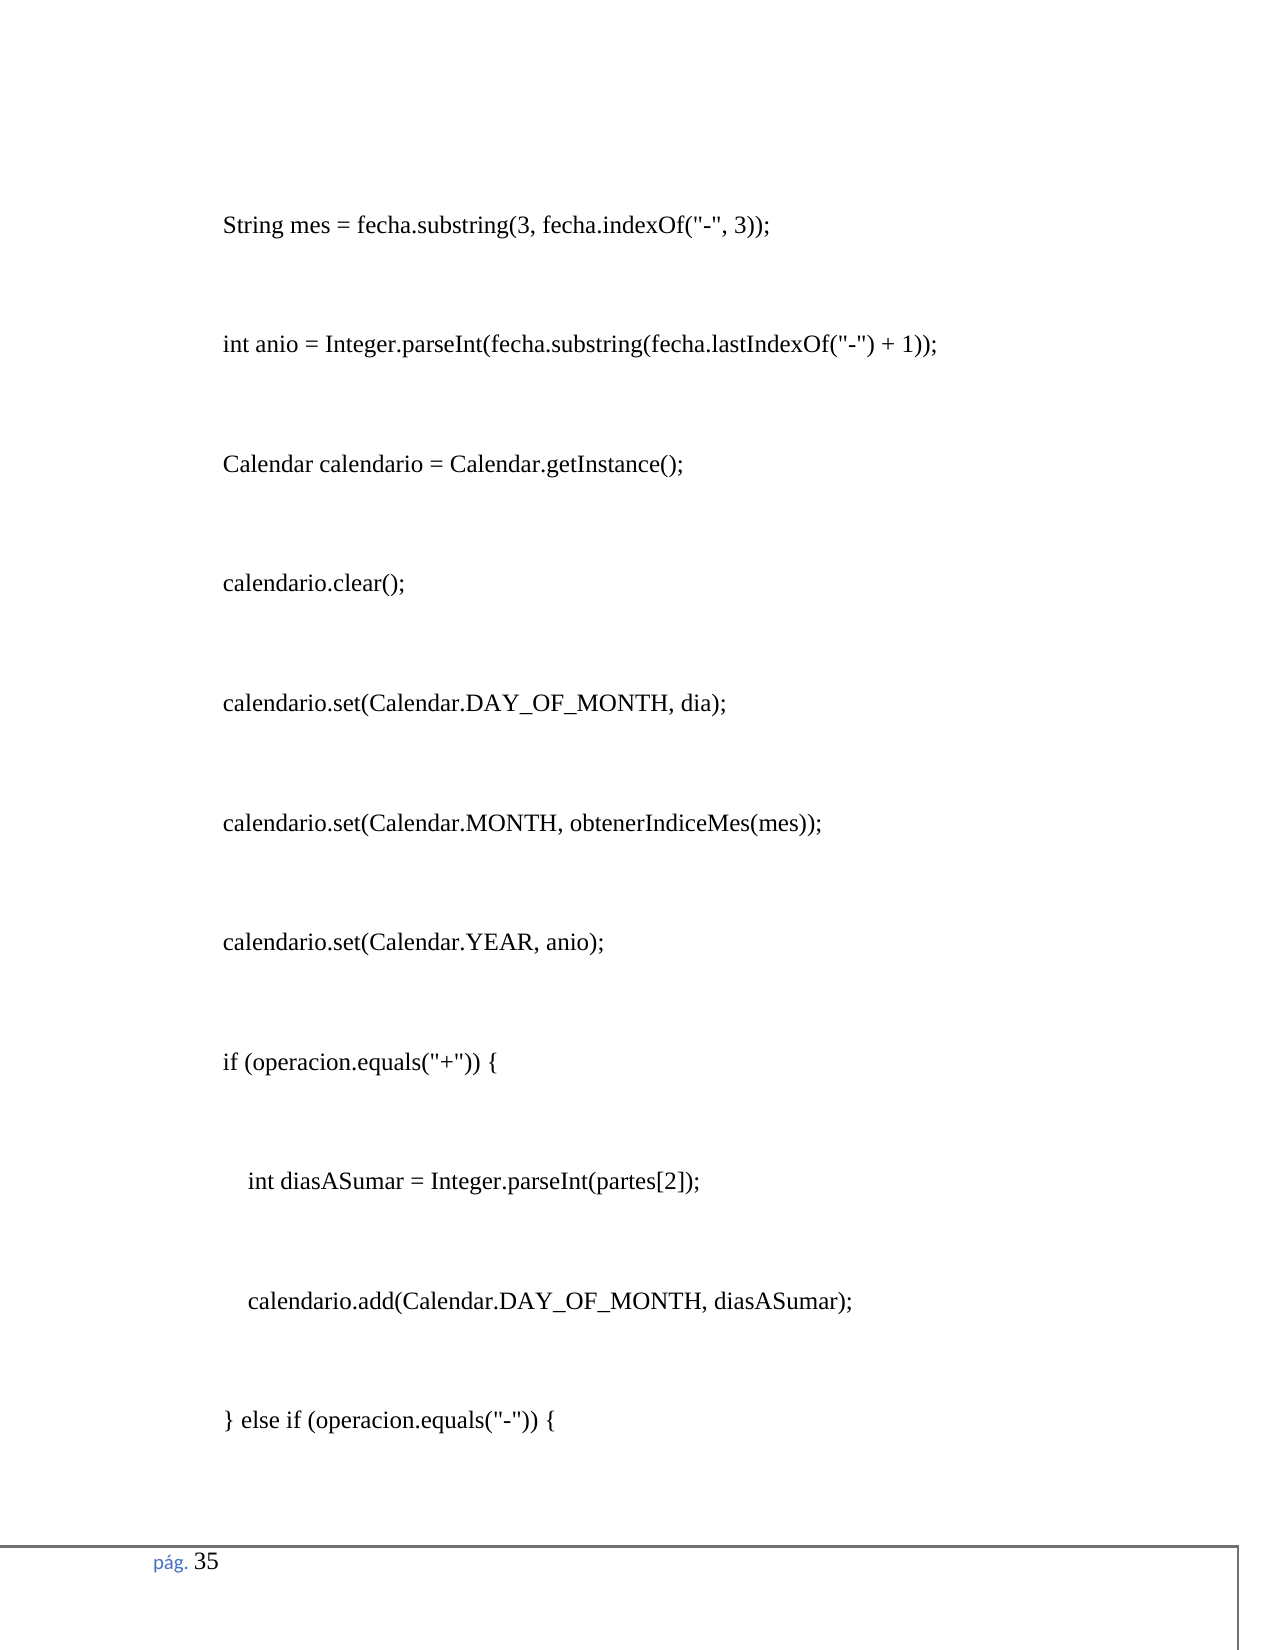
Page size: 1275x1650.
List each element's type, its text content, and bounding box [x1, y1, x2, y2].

text calendario.set(Calendar.MONTH, obtenerIndiceMes(mes)); [148, 808, 1125, 836]
text if (operacion.equals("+")) { [148, 1047, 1125, 1076]
text calendario.set(Calendar.DAY_OF_MONTH, dia); [148, 688, 1125, 717]
text Calendar calendario = Calendar.getInstance(); [148, 449, 1125, 478]
text calendario.set(Calendar.YEAR, anio); [148, 927, 1125, 956]
text calendario.clear(); [148, 568, 1125, 597]
text String mes = fecha.substring(3, fecha.indexOf("-", 3)); [148, 210, 1125, 238]
text int diasASumar = Integer.parseInt(partes[2]); [148, 1166, 1125, 1195]
text } else if (operacion.equals("-")) { [148, 1406, 1125, 1434]
text calendario.add(Calendar.DAY_OF_MONTH, diasASumar); [148, 1286, 1125, 1315]
text int anio = Integer.parseInt(fecha.substring(fecha.lastIndexOf("-") + 1)); [148, 329, 1125, 358]
